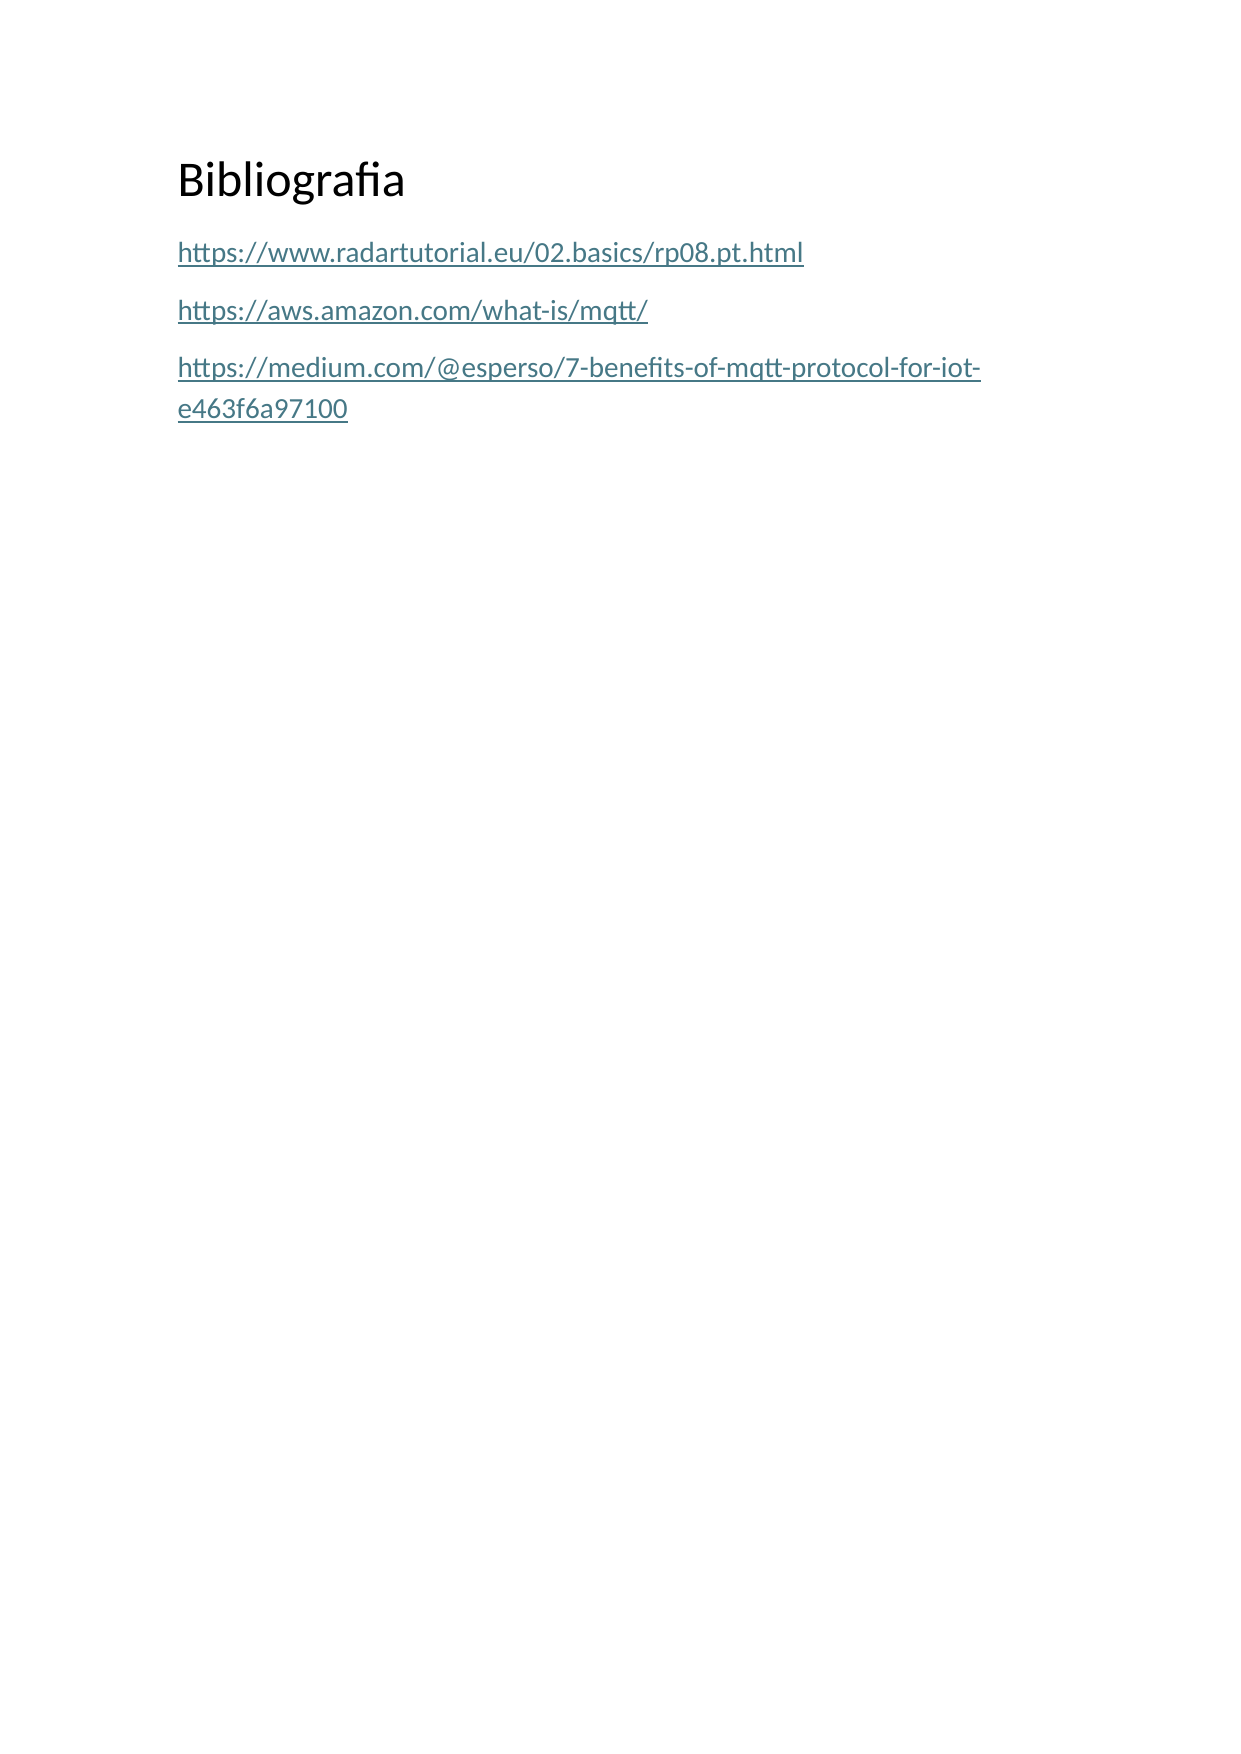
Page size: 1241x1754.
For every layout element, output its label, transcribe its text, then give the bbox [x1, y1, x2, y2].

text https://aws.amazon.com/what-is/mqtt/ [177, 292, 1063, 328]
text https://www.radartutorial.eu/02.basics/rp08.pt.html [177, 234, 1063, 270]
text Bibliografia [177, 148, 1063, 209]
text https://medium.com/@esperso/7-benefits-of-mqtt-protocol-for-iot-e463f6a97100 [177, 349, 1063, 426]
